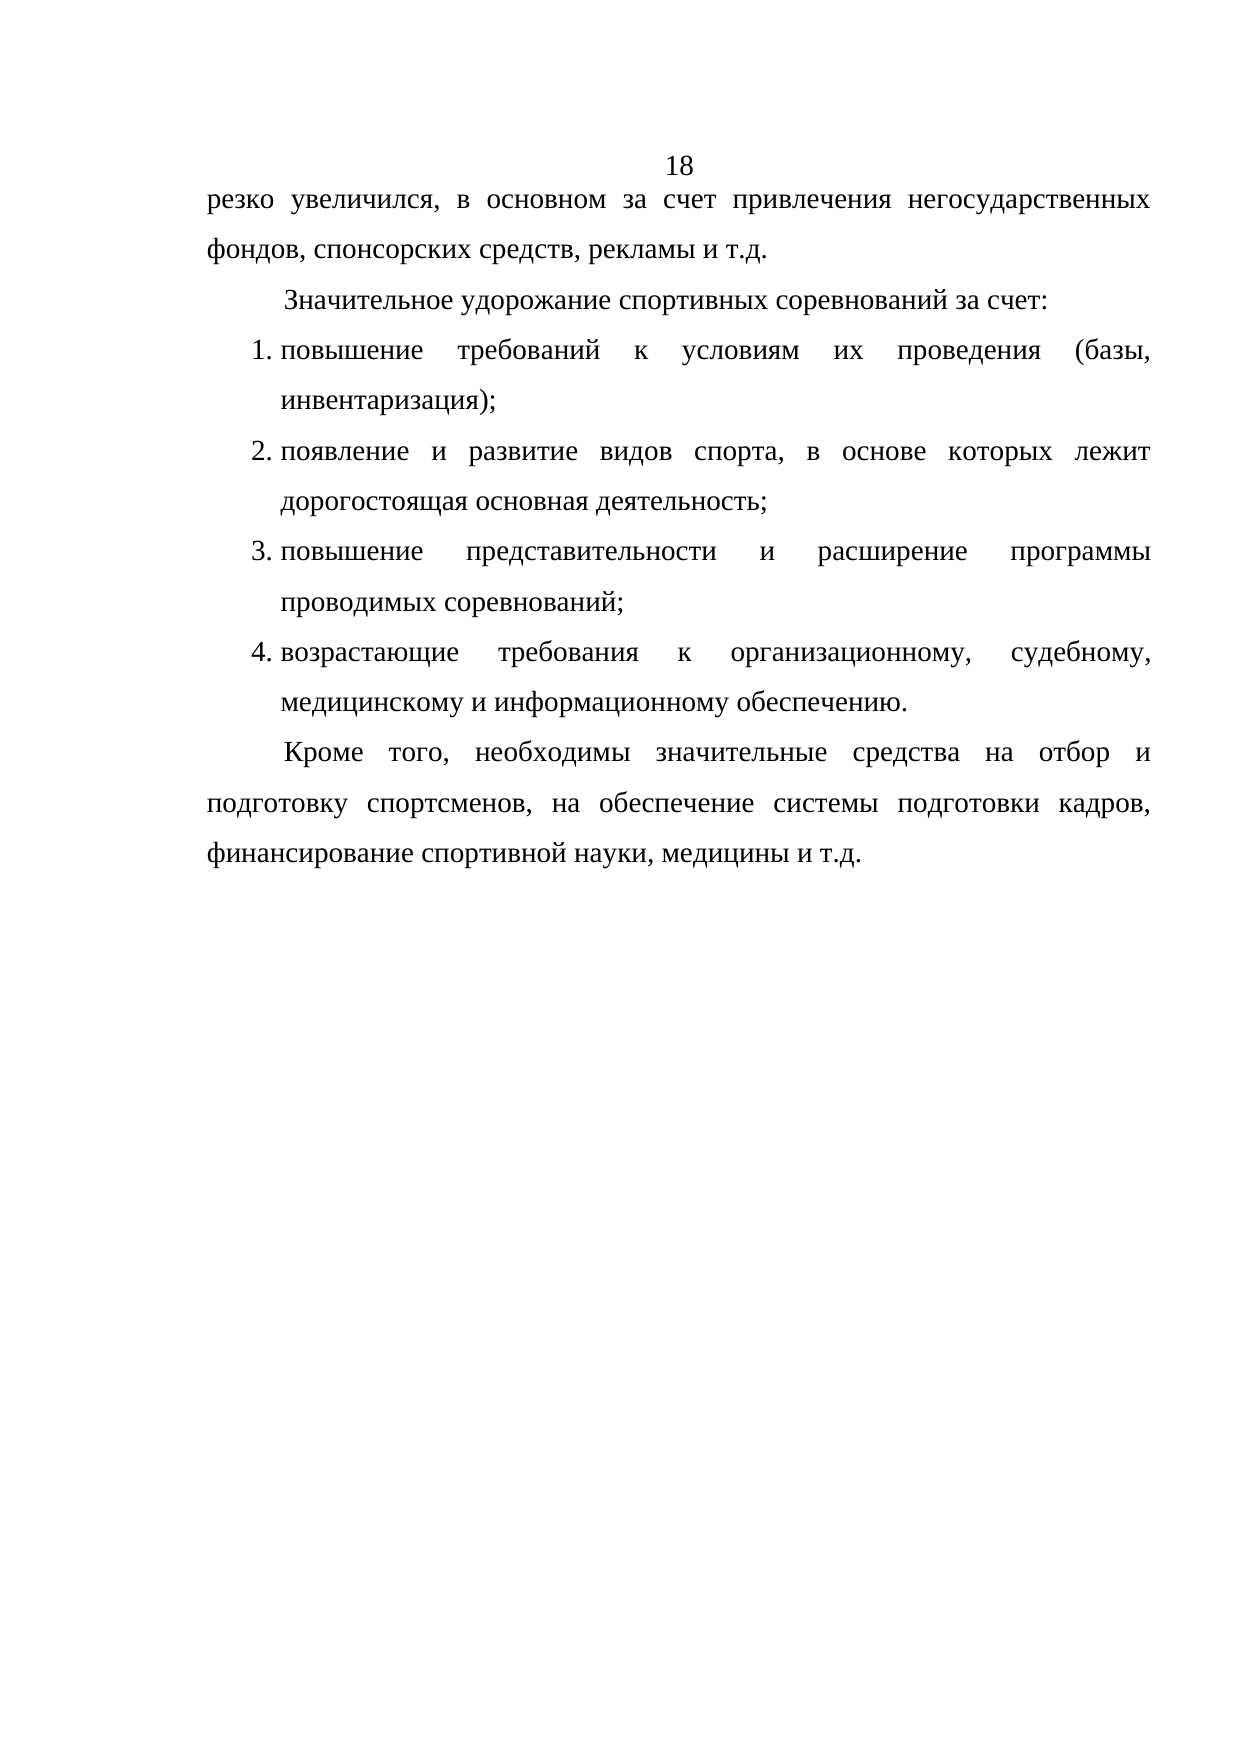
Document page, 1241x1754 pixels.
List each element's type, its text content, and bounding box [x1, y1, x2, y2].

list повышение требований к условиям их проведения (базы, инвентаризация); [251, 332, 1152, 416]
list повышение представительности и расширение программы проводимых соревнований; [251, 533, 1152, 617]
text Значительное удорожание спортивных соревнований за счет: [207, 282, 1152, 315]
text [207, 181, 1152, 265]
text Кроме того, необходимы значительные средства на отбор и подготовку спортсменов, на обеспечение системы подготовки кадров, финансирование спортивной науки, медицины и т.д. [207, 734, 1152, 869]
list возрастающие требования к организационному, судебному, медицинскому и информационному обеспечению. [251, 634, 1152, 718]
list появление и развитие видов спорта, в основе которых лежит дорогостоящая основная деятельность; [251, 433, 1152, 517]
